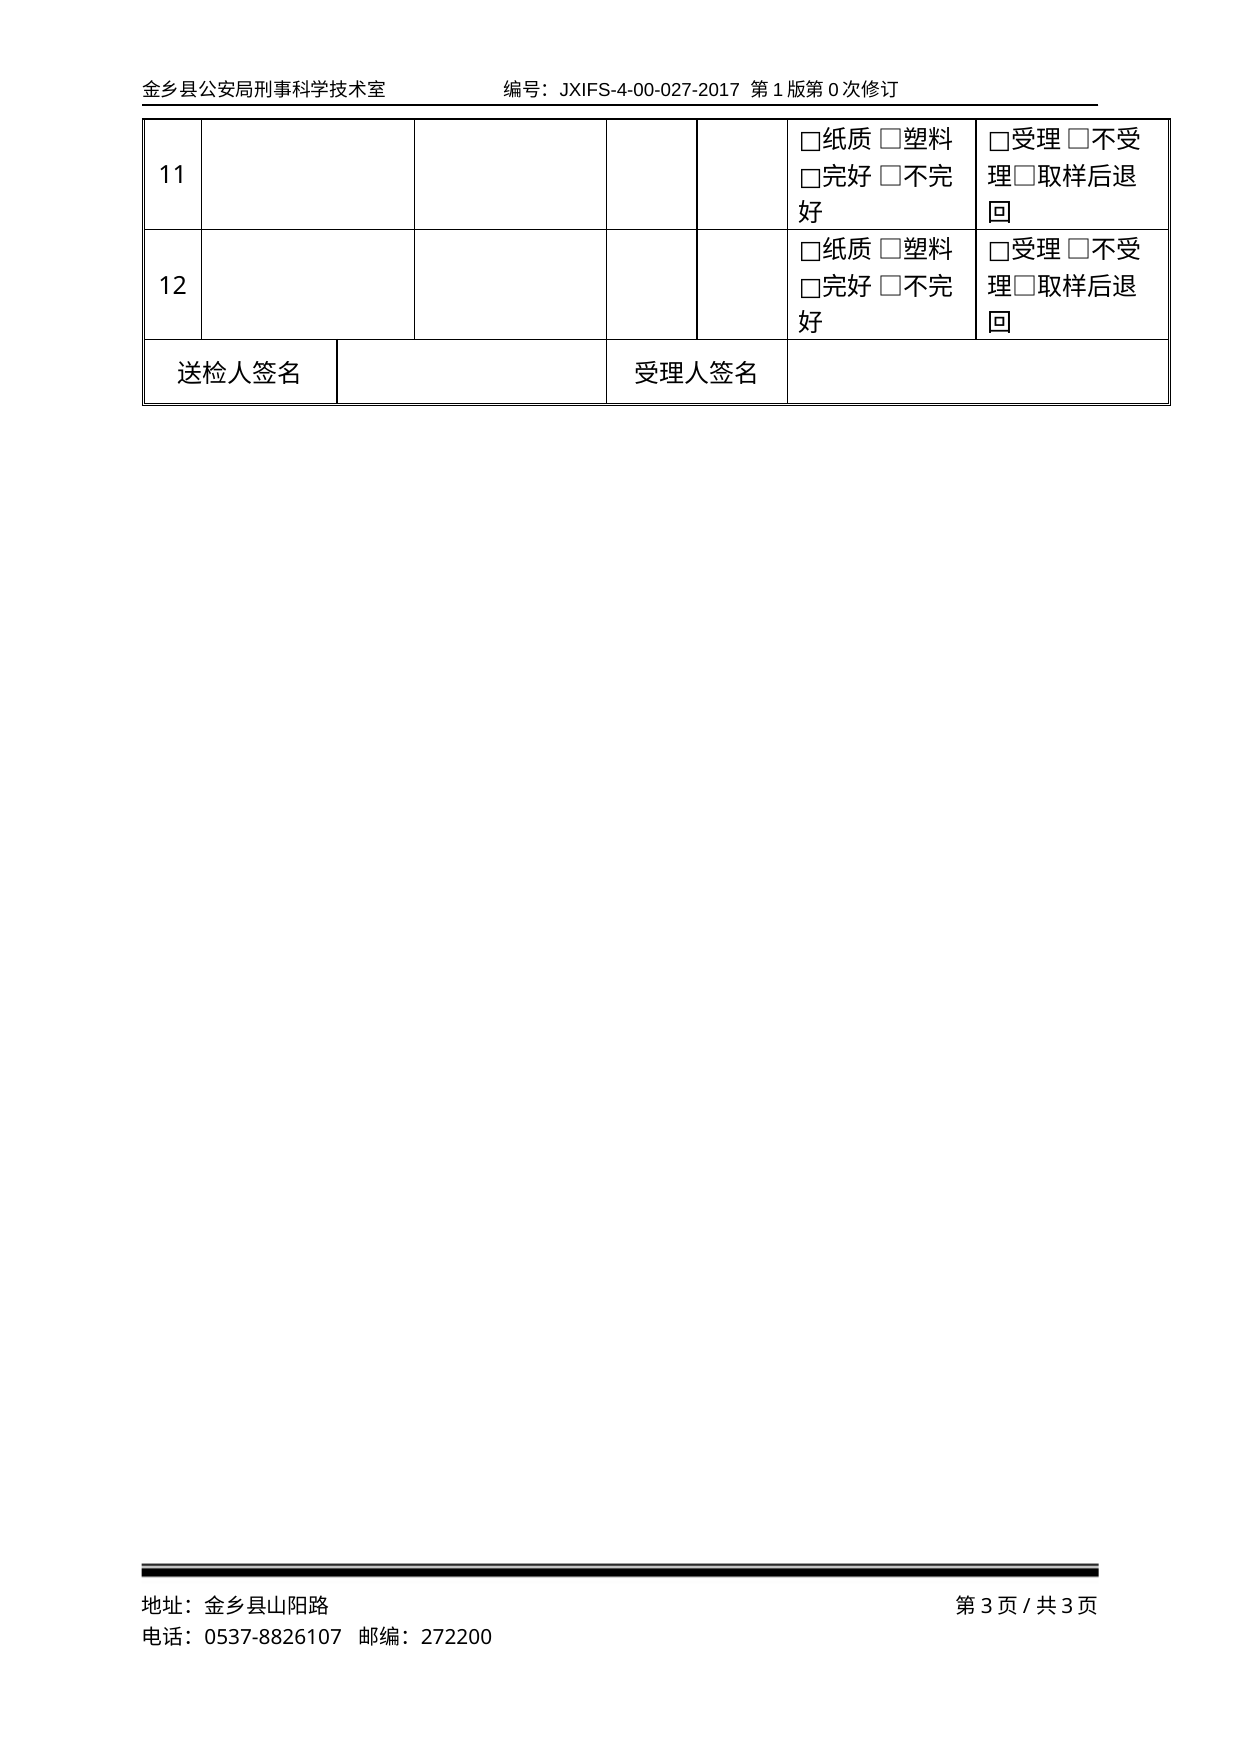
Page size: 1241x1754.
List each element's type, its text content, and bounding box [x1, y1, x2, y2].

table_cell □纸质 □塑料 □完好 □不完好 [788, 230, 975, 339]
table_cell [607, 230, 696, 339]
table_cell 12 [145, 230, 201, 339]
table_cell [338, 340, 606, 403]
picture [141, 1560, 1099, 1586]
table_cell □受理 □不受理□取样后退回 [977, 120, 1168, 228]
table_cell [202, 120, 414, 228]
table_cell 11 [145, 120, 201, 228]
table_cell [415, 230, 606, 339]
table_cell 送检人签名 [145, 340, 336, 403]
table_cell [698, 230, 787, 339]
table_cell □纸质 □塑料 □完好 □不完好 [788, 120, 975, 228]
table_cell 受理人签名 [607, 340, 787, 403]
table_cell [698, 120, 787, 228]
table_cell [202, 230, 414, 339]
table_cell [607, 120, 696, 228]
table_cell □受理 □不受理□取样后退回 [977, 230, 1168, 339]
table_cell [788, 340, 1168, 403]
table_cell [415, 120, 606, 228]
